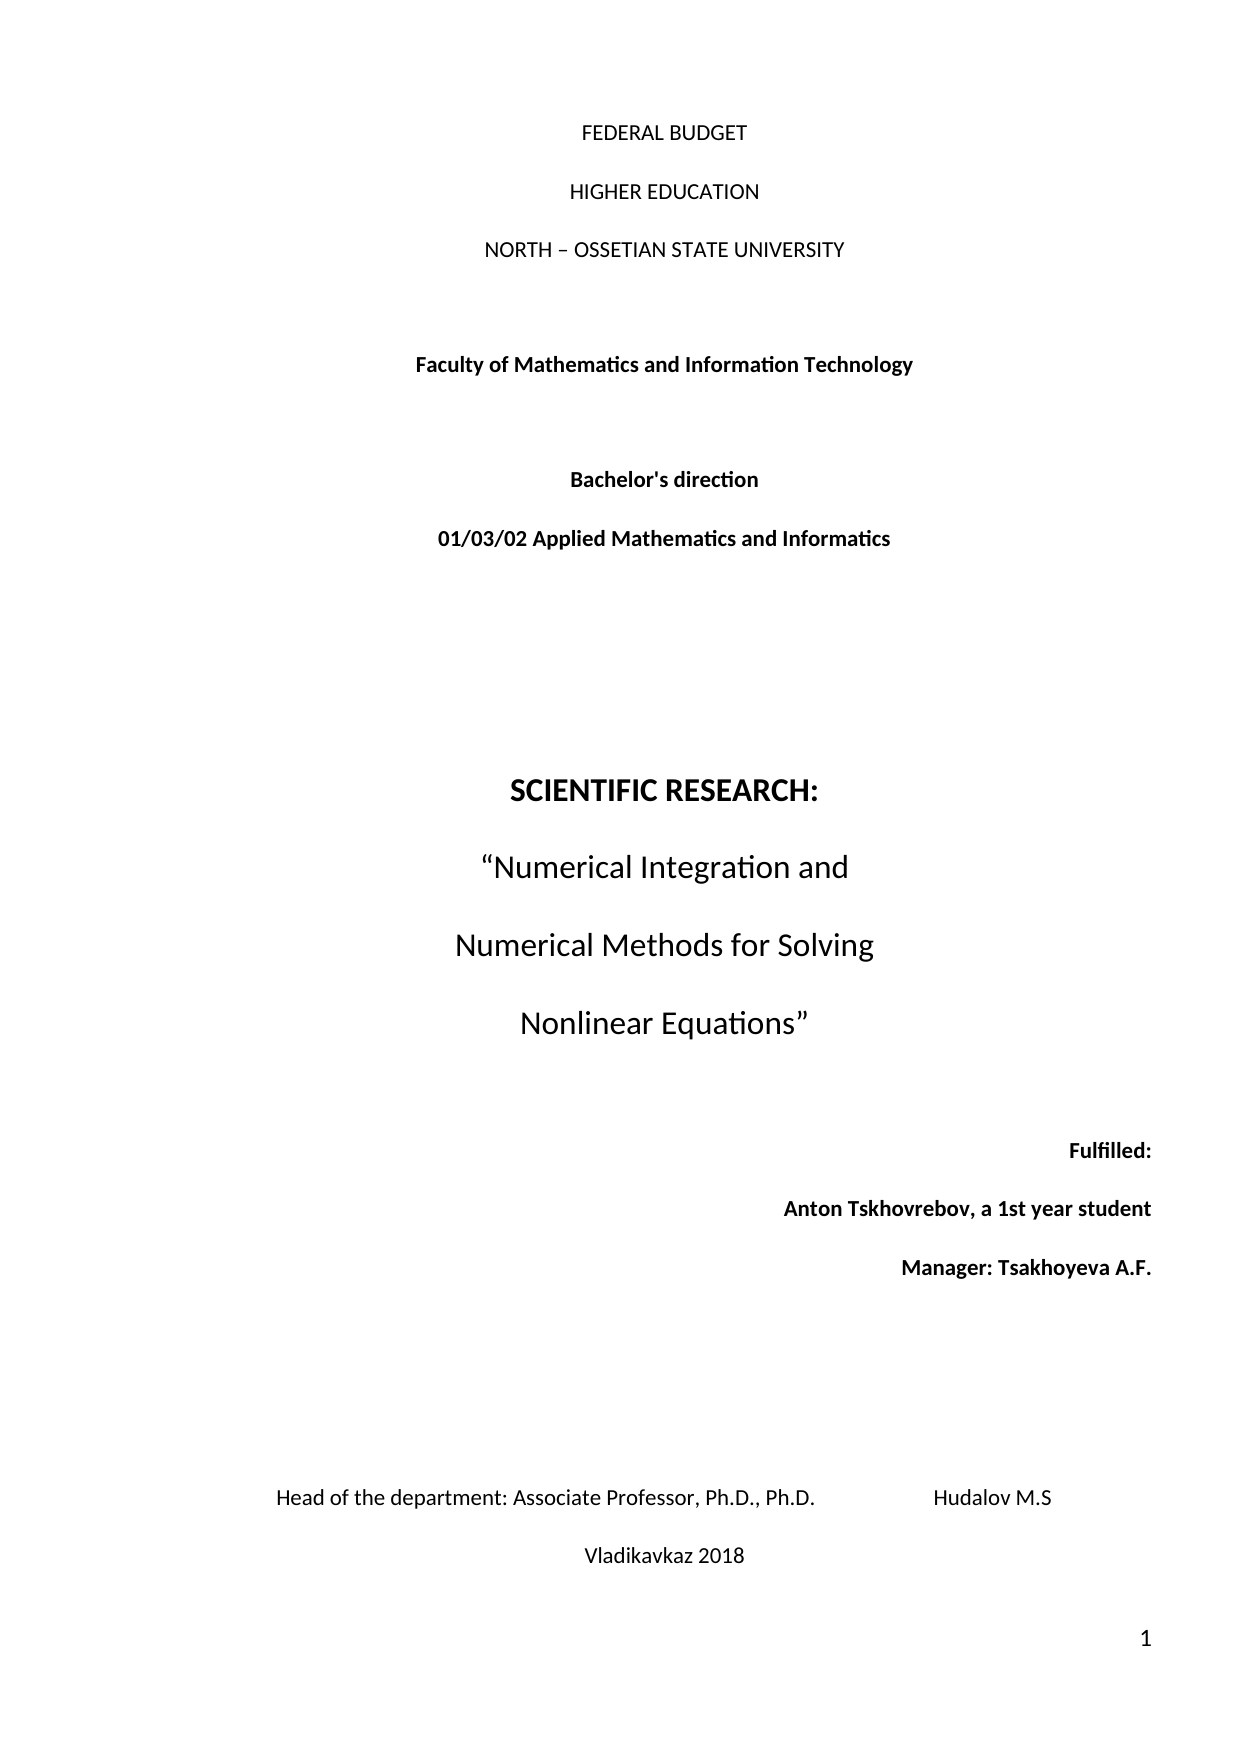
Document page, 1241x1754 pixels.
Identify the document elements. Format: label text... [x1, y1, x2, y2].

text Vladikavkaz 2018 [177, 1541, 1152, 1569]
text Bachelor's direction [177, 465, 1152, 493]
text Anton Tskhovrebov, a 1st year student [177, 1194, 1152, 1222]
text HIGHER EDUCATION [177, 177, 1152, 205]
text 01/03/02 Applied Mathematics and Informatics [177, 524, 1152, 552]
text Head of the department: Associate Professor, Ph.D., Ph.D. Hudalov M.S [177, 1483, 1152, 1511]
text “Numerical Integration and [177, 846, 1152, 887]
text Numerical Methods for Solving [177, 924, 1152, 965]
text NORTH – OSSETIAN STATE UNIVERSITY [177, 235, 1152, 263]
text FEDERAL BUDGET [177, 118, 1152, 146]
text Fulfilled: [177, 1136, 1152, 1164]
text Nonlinear Equations” [177, 1002, 1152, 1043]
text SCIENTIFIC RESEARCH: [177, 769, 1152, 809]
text Faculty of Mathematics and Information Technology [177, 350, 1152, 378]
text Manager: Tsakhoyeva A.F. [177, 1253, 1152, 1281]
